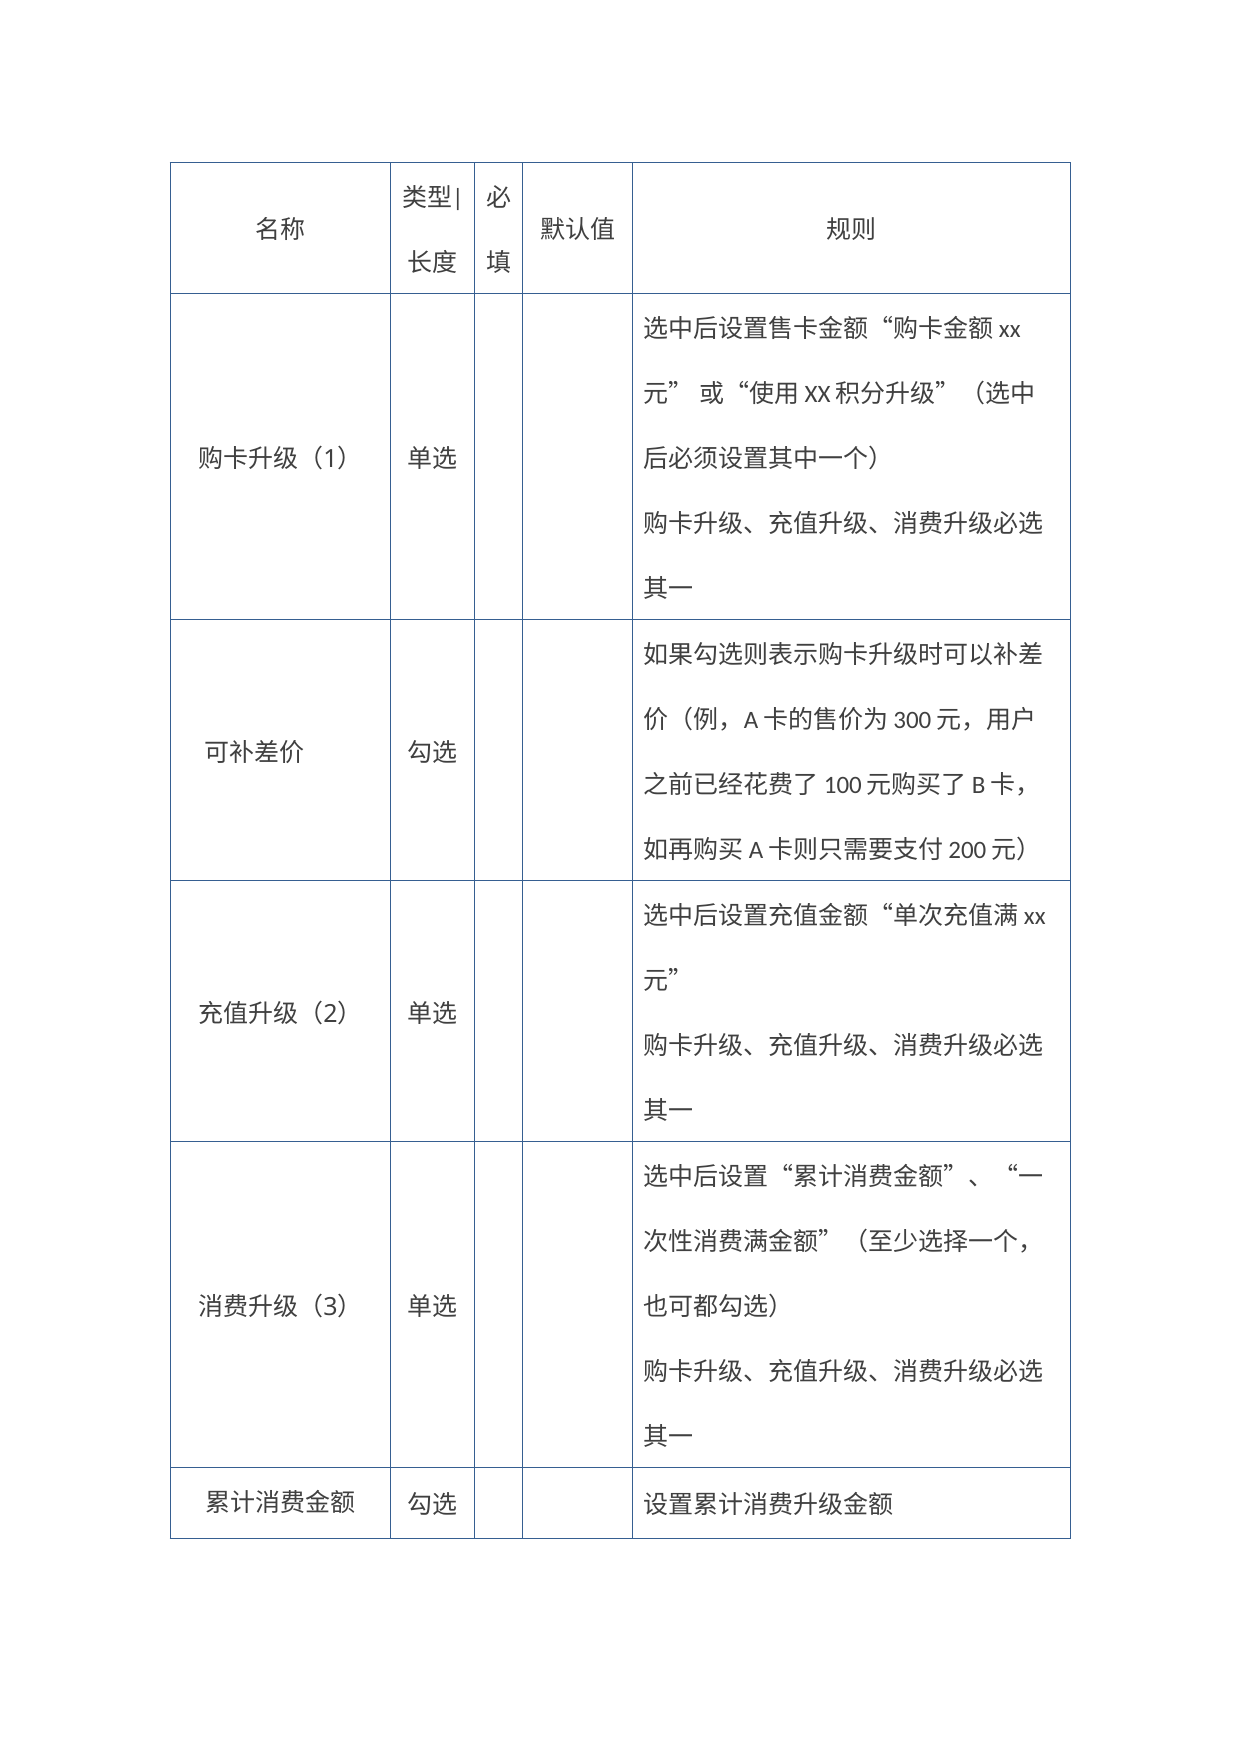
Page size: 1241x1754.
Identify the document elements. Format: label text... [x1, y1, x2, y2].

table_cell [475, 881, 522, 1141]
table_cell [523, 881, 632, 1141]
table_cell 消费升级（3） [171, 1142, 390, 1467]
table_cell [523, 294, 632, 619]
table_cell 必填 [475, 163, 522, 293]
table_cell 购卡升级（1） [171, 294, 390, 619]
table_cell 设置累计消费升级金额 [633, 1468, 1070, 1537]
table_cell 默认值 [523, 163, 632, 293]
table_cell 可补差价 [171, 620, 390, 880]
table_cell [523, 1142, 632, 1467]
table_cell 选中后设置“累计消费金额”、“一次性消费满金额”（至少选择一个，也可都勾选） 购卡升级、充值升级、消费升级必选其一 [633, 1142, 1070, 1467]
table_cell 规则 [633, 163, 1070, 293]
table_cell 名称 [171, 163, 390, 293]
table_cell 勾选 [391, 620, 474, 880]
table_cell [523, 620, 632, 880]
table_cell 选中后设置充值金额“单次充值满xx元” 购卡升级、充值升级、消费升级必选其一 [633, 881, 1070, 1141]
table_cell 单选 [391, 294, 474, 619]
table_cell 单选 [391, 881, 474, 1141]
table_cell 累计消费金额 [171, 1468, 390, 1537]
table_cell [475, 1468, 522, 1537]
table_cell 类型|长度 [391, 163, 474, 293]
table_cell [475, 294, 522, 619]
table_cell 如果勾选则表示购卡升级时可以补差价（例，A卡的售价为300元，用户之前已经花费了100元购买了B卡，如再购买A卡则只需要支付200元） [633, 620, 1070, 880]
table_cell [523, 1468, 632, 1537]
table_cell 勾选 [391, 1468, 474, 1537]
table_cell 选中后设置售卡金额“购卡金额xx元” 或“使用XX积分升级”（选中后必须设置其中一个） 购卡升级、充值升级、消费升级必选其一 [633, 294, 1070, 619]
table_cell [475, 620, 522, 880]
table_cell 充值升级（2） [171, 881, 390, 1141]
table_cell [475, 1142, 522, 1467]
table_cell 单选 [391, 1142, 474, 1467]
